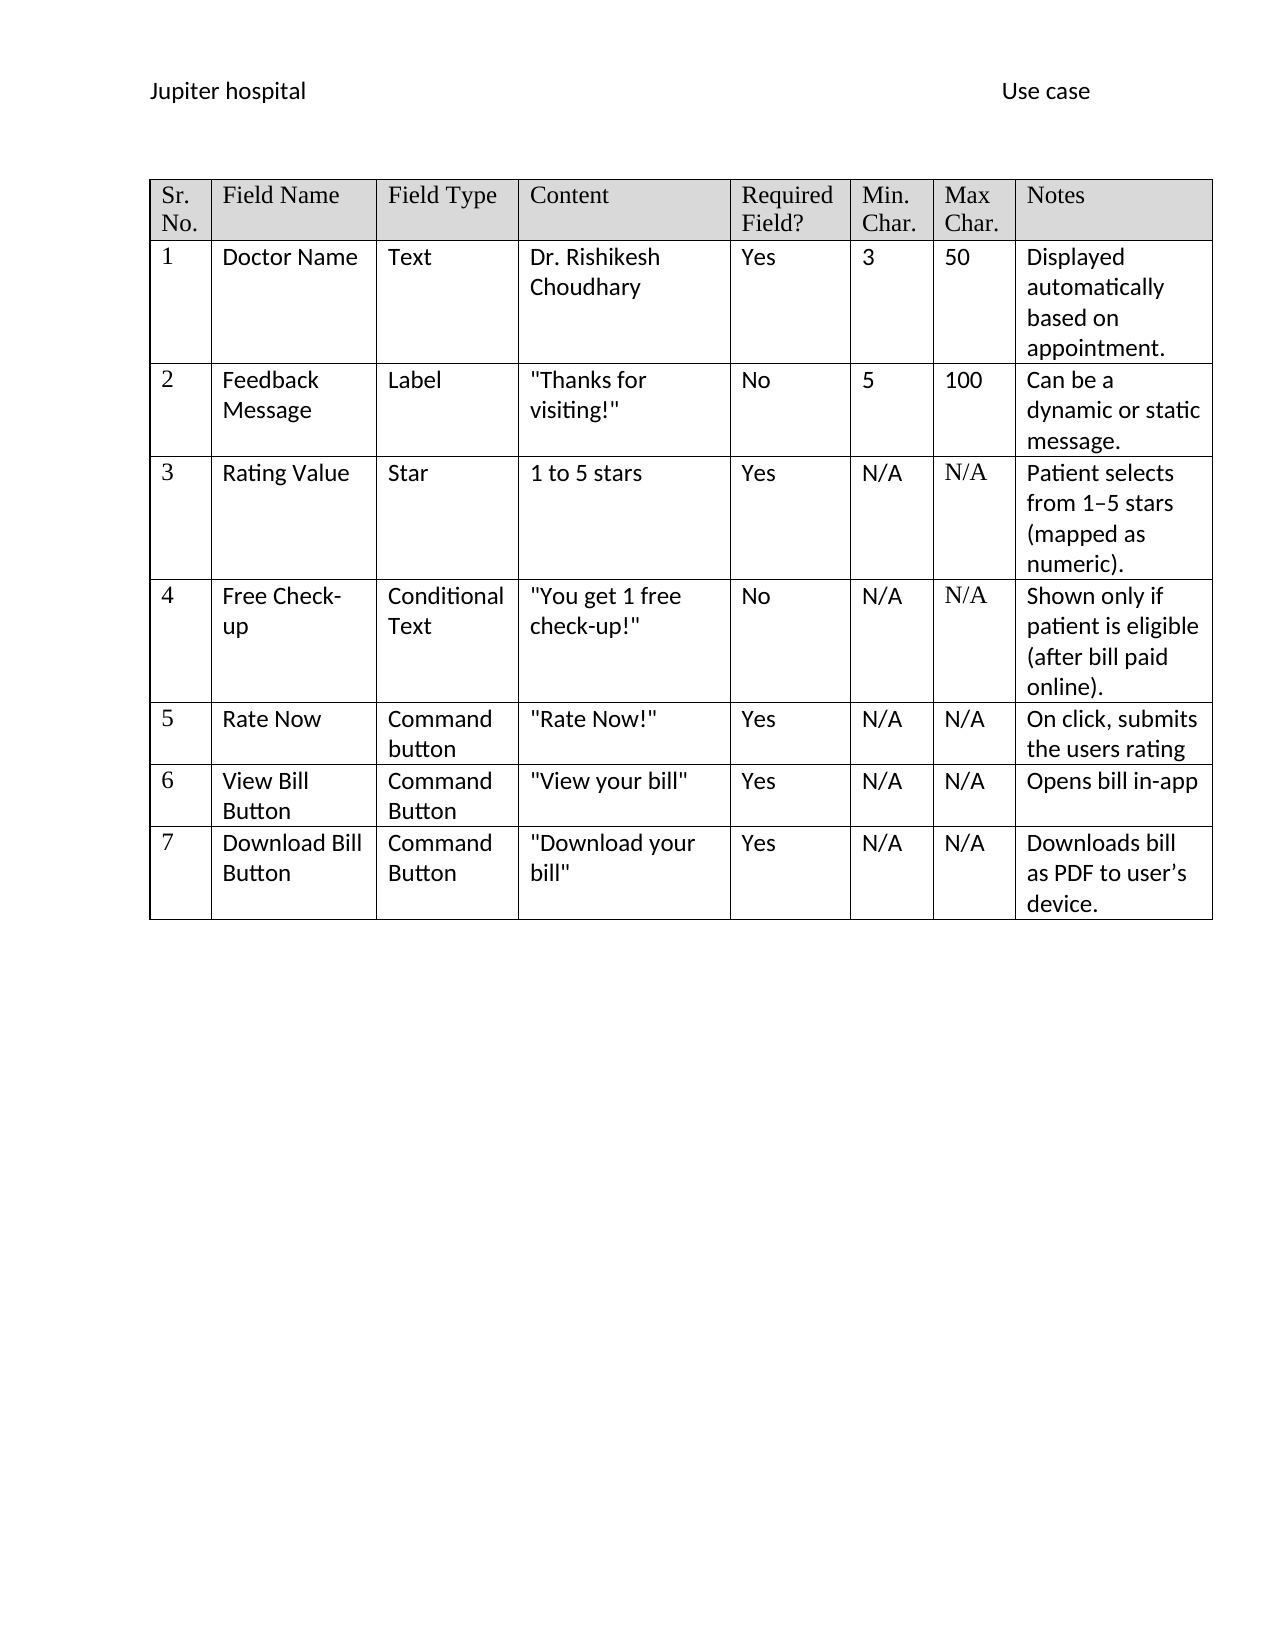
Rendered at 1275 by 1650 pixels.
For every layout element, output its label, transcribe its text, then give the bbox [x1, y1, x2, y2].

table_cell "View your bill" [519, 765, 730, 826]
table_cell Doctor Name [212, 241, 376, 363]
table_cell N/A [851, 580, 933, 702]
table_cell Feedback Message [212, 364, 376, 456]
table_cell Yes [731, 827, 850, 919]
table_cell No [731, 364, 850, 456]
table_cell 4 [151, 580, 211, 702]
table_cell Opens bill in-app [1016, 765, 1212, 826]
table_cell N/A [934, 580, 1015, 702]
table_cell N/A [934, 457, 1015, 579]
table_cell N/A [851, 765, 933, 826]
table_cell Yes [731, 703, 850, 764]
table_cell Patient selects from 1–5 stars (mapped as numeric). [1016, 457, 1212, 579]
table_cell 2 [151, 364, 211, 456]
table_cell Text [377, 241, 518, 363]
table_cell N/A [934, 703, 1015, 764]
table_cell 5 [151, 703, 211, 764]
table_header Field Name [212, 180, 376, 240]
table_cell Command button [377, 703, 518, 764]
table_cell Rate Now [212, 703, 376, 764]
table_header Required Field? [731, 180, 850, 240]
table_cell Shown only if patient is eligible (after bill paid online). [1016, 580, 1212, 702]
table_header Content [519, 180, 730, 240]
table_header Min. Char. [851, 180, 933, 240]
table_cell N/A [851, 457, 933, 579]
table_cell N/A [934, 765, 1015, 826]
table_cell Command Button [377, 765, 518, 826]
table_header Field Type [377, 180, 518, 240]
table_header Notes [1016, 180, 1212, 240]
table_cell 3 [851, 241, 933, 363]
table_cell Command Button [377, 827, 518, 919]
table_cell View Bill Button [212, 765, 376, 826]
table_cell Star [377, 457, 518, 579]
table_cell No [731, 580, 850, 702]
table_cell 1 [151, 241, 211, 363]
table_cell "Rate Now!" [519, 703, 730, 764]
table_header Max Char. [934, 180, 1015, 240]
table_cell 3 [151, 457, 211, 579]
table_header Sr. No. [151, 180, 211, 240]
table_cell Download Bill Button [212, 827, 376, 919]
table_cell 7 [151, 827, 211, 919]
table_cell Can be a dynamic or static message. [1016, 364, 1212, 456]
table_cell Rating Value [212, 457, 376, 579]
table_cell 1 to 5 stars [519, 457, 730, 579]
table_cell 100 [934, 364, 1015, 456]
table_cell Yes [731, 241, 850, 363]
table_cell Displayed automatically based on appointment. [1016, 241, 1212, 363]
table_cell "Download your bill" [519, 827, 730, 919]
table_cell N/A [934, 827, 1015, 919]
table_cell Free Check-up [212, 580, 376, 702]
table_cell 50 [934, 241, 1015, 363]
table_cell 5 [851, 364, 933, 456]
table_cell Yes [731, 457, 850, 579]
table_cell Label [377, 364, 518, 456]
table_cell 6 [151, 765, 211, 826]
table_cell Yes [731, 765, 850, 826]
table_cell Conditional Text [377, 580, 518, 702]
table_cell N/A [851, 703, 933, 764]
table_cell Dr. Rishikesh Choudhary [519, 241, 730, 363]
table_cell N/A [851, 827, 933, 919]
table_cell On click, submits the users rating [1016, 703, 1212, 764]
table_cell Downloads bill as PDF to user’s device. [1016, 827, 1212, 919]
table_cell "You get 1 free check-up!" [519, 580, 730, 702]
table_cell "Thanks for visiting!" [519, 364, 730, 456]
